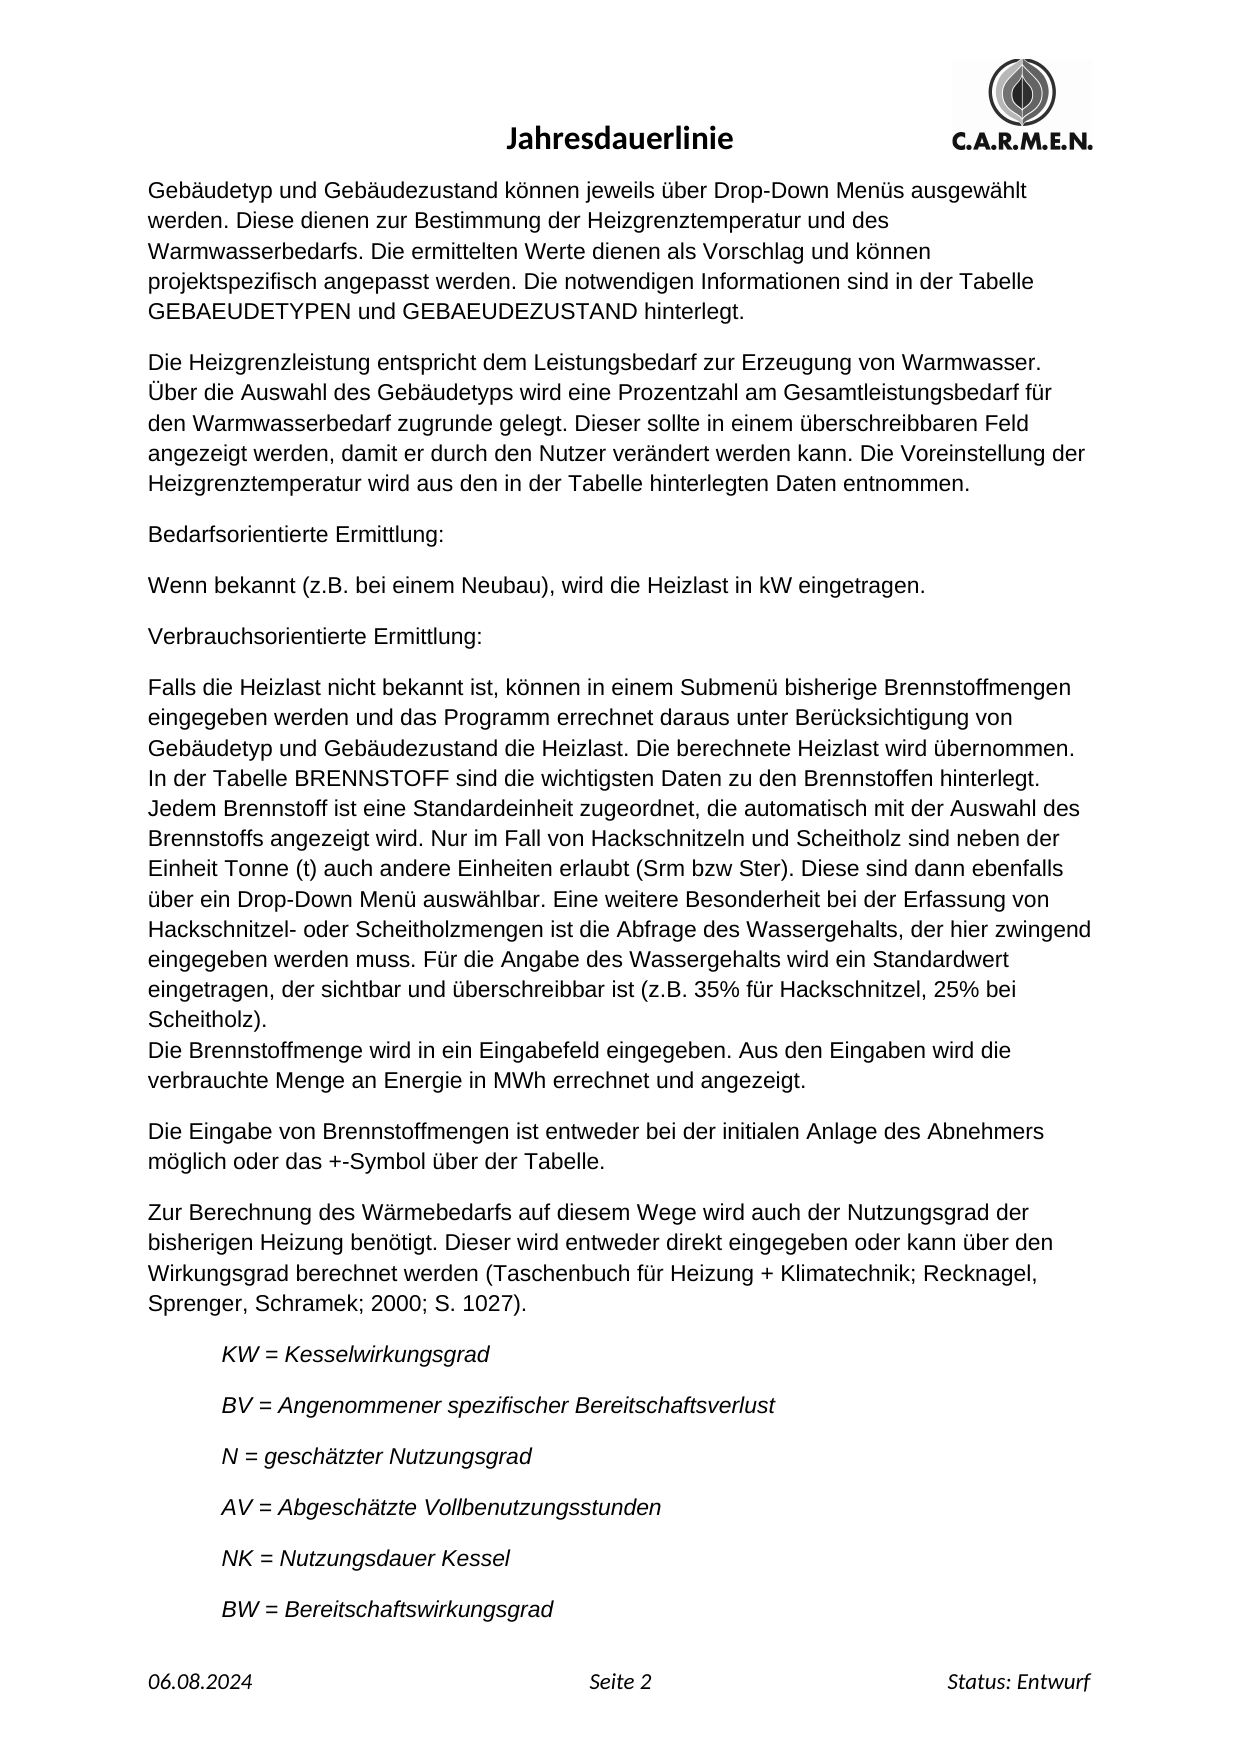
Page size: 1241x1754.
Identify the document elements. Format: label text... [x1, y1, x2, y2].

text Die Heizgrenzleistung entspricht dem Leistungsbedarf zur Erzeugung von Warmwasser. Über die Auswahl des Gebäudetyps wird eine Prozentzahl am Gesamtleistungsbedarf für den Warmwasserbedarf zugrunde gelegt. Dieser sollte in einem überschreibbaren Feld angezeigt werden, damit er durch den Nutzer verändert werden kann. Die Voreinstellung der Heizgrenztemperatur wird aus den in der Tabelle hinterlegten Daten entnommen. [148, 349, 1092, 496]
text Zur Berechnung des Wärmebedarfs auf diesem Wege wird auch der Nutzungsgrad der bisherigen Heizung benötigt. Dieser wird entweder direkt eingegeben oder kann über den Wirkungsgrad berechnet werden (Taschenbuch für Heizung + Klimatechnik; Recknagel, Sprenger, Schramek; 2000; S. 1027). [148, 1199, 1092, 1316]
text BV = Angenommener spezifischer Bereitschaftsverlust [221, 1392, 1092, 1418]
text Gebäudetyp und Gebäudezustand können jeweils über Drop-Down Menüs ausgewählt werden. Diese dienen zur Bestimmung der Heizgrenztemperatur und des Warmwasserbedarfs. Die ermittelten Werte dienen als Vorschlag und können projektspezifisch angepasst werden. Die notwendigen Informationen sind in der Tabelle GEBAEUDETYPEN und GEBAEUDEZUSTAND hinterlegt. [148, 177, 1092, 324]
text KW = Kesselwirkungsgrad [221, 1341, 1092, 1367]
text Falls die Heizlast nicht bekannt ist, können in einem Submenü bisherige Brennstoffmengen eingegeben werden und das Programm errechnet daraus unter Berücksichtigung von Gebäudetyp und Gebäudezustand die Heizlast. Die berechnete Heizlast wird übernommen. In der Tabelle BRENNSTOFF sind die wichtigsten Daten zu den Brennstoffen hinterlegt. Jedem Brennstoff ist eine Standardeinheit zugeordnet, die automatisch mit der Auswahl des Brennstoffs angezeigt wird. Nur im Fall von Hackschnitzeln und Scheitholz sind neben der Einheit Tonne (t) auch andere Einheiten erlaubt (Srm bzw Ster). Diese sind dann ebenfalls über ein Drop-Down Menü auswählbar. Eine weitere Besonderheit bei der Erfassung von Hackschnitzel- oder Scheitholzmengen ist die Abfrage des Wassergehalts, der hier zwingend eingegeben werden muss. Für die Angabe des Wassergehalts wird ein Standardwert eingetragen, der sichtbar und überschreibbar ist (z.B. 35% für Hackschnitzel, 25% bei Scheitholz). Die Brennstoffmenge wird in ein Eingabefeld eingegeben. Aus den Eingaben wird die verbrauchte Menge an Energie in MWh errechnet und angezeigt. [148, 674, 1092, 1093]
text Wenn bekannt (z.B. bei einem Neubau), wird die Heizlast in kW eingetragen. [148, 572, 1092, 598]
text N = geschätzter Nutzungsgrad [221, 1443, 1092, 1469]
text Bedarfsorientierte Ermittlung: [148, 521, 1092, 547]
text Verbrauchsorientierte Ermittlung: [148, 623, 1092, 649]
picture [952, 59, 1093, 150]
text Die Eingabe von Brennstoffmengen ist entweder bei der initialen Anlage des Abnehmers möglich oder das +-Symbol über der Tabelle. [148, 1118, 1092, 1174]
text NK = Nutzungsdauer Kessel [221, 1545, 1092, 1571]
text BW = Bereitschaftswirkungsgrad [221, 1596, 1092, 1622]
text AV = Abgeschätzte Vollbenutzungsstunden [221, 1494, 1092, 1520]
